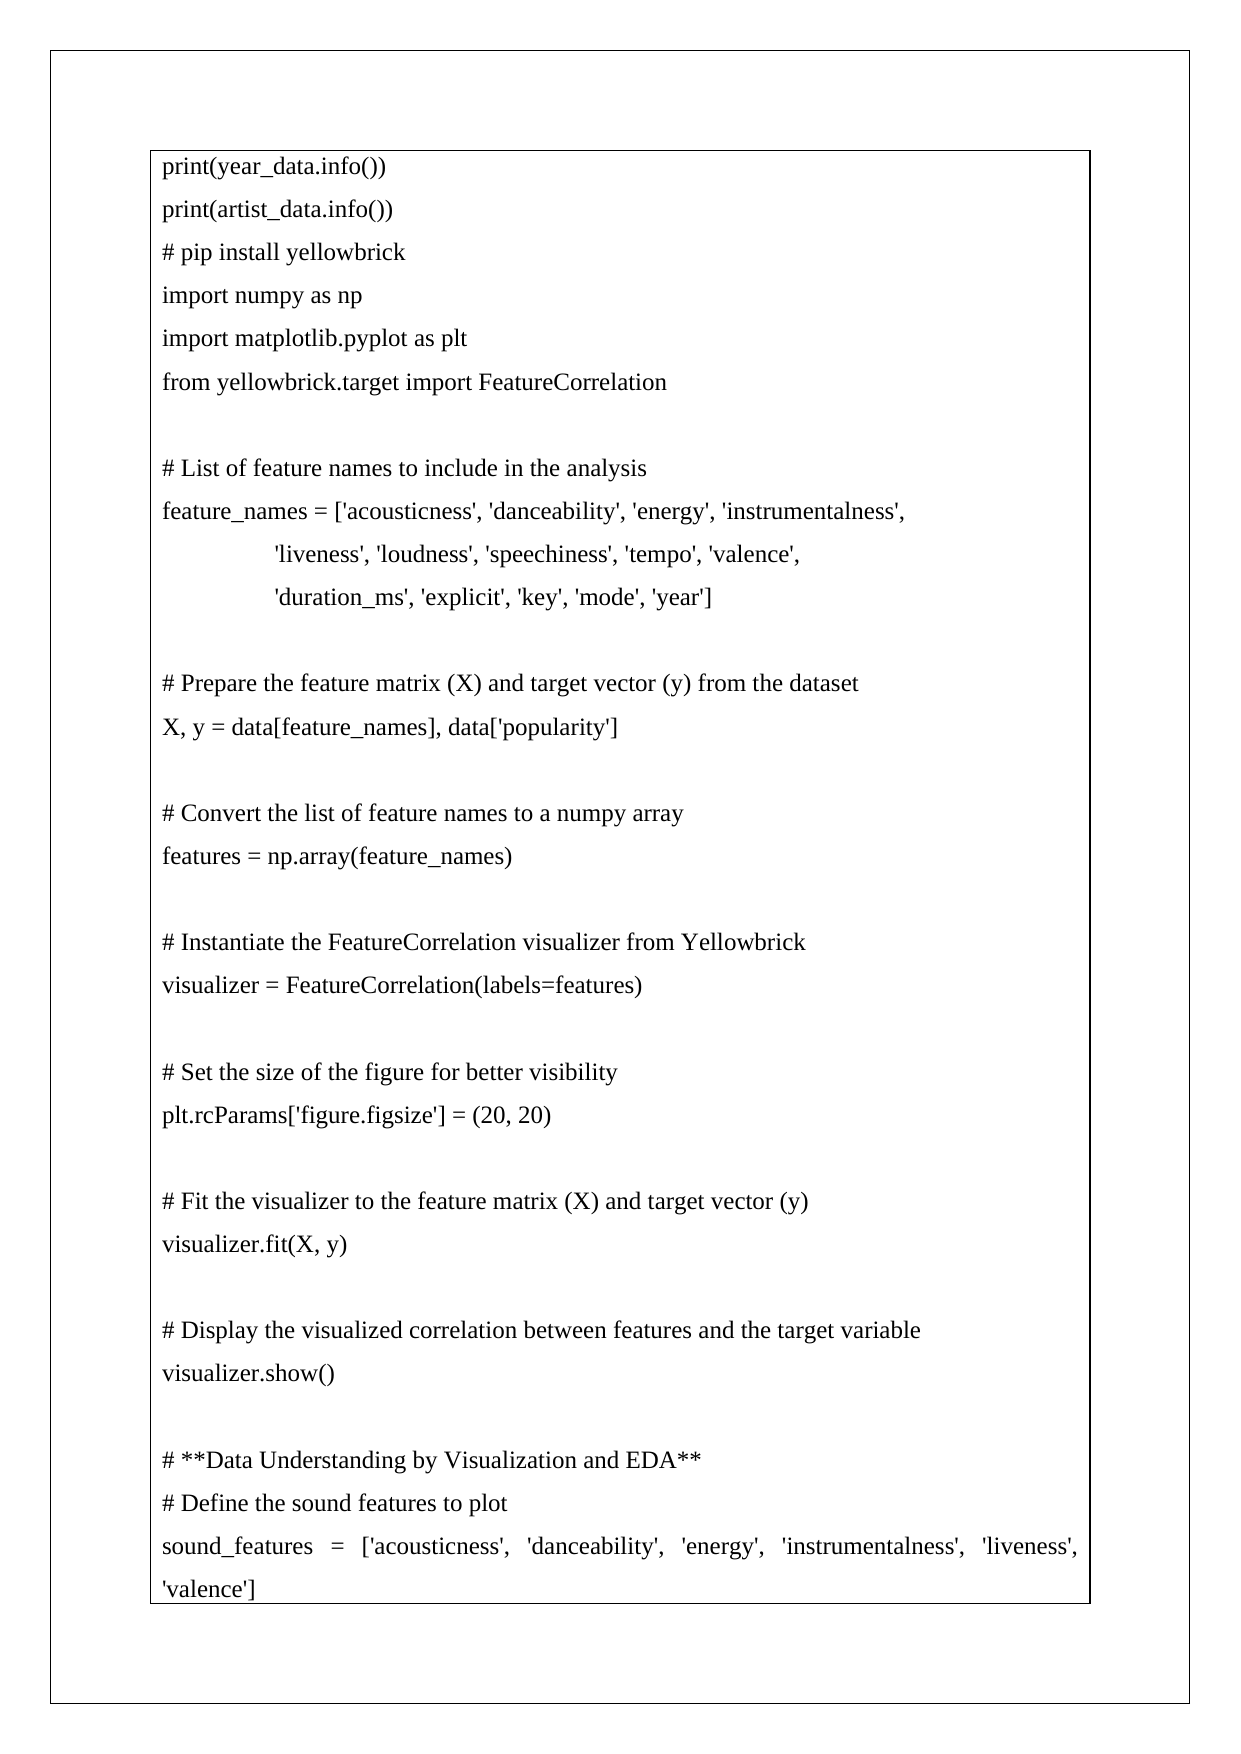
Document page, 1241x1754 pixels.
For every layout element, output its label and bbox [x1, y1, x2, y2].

table_header [151, 151, 1089, 1603]
